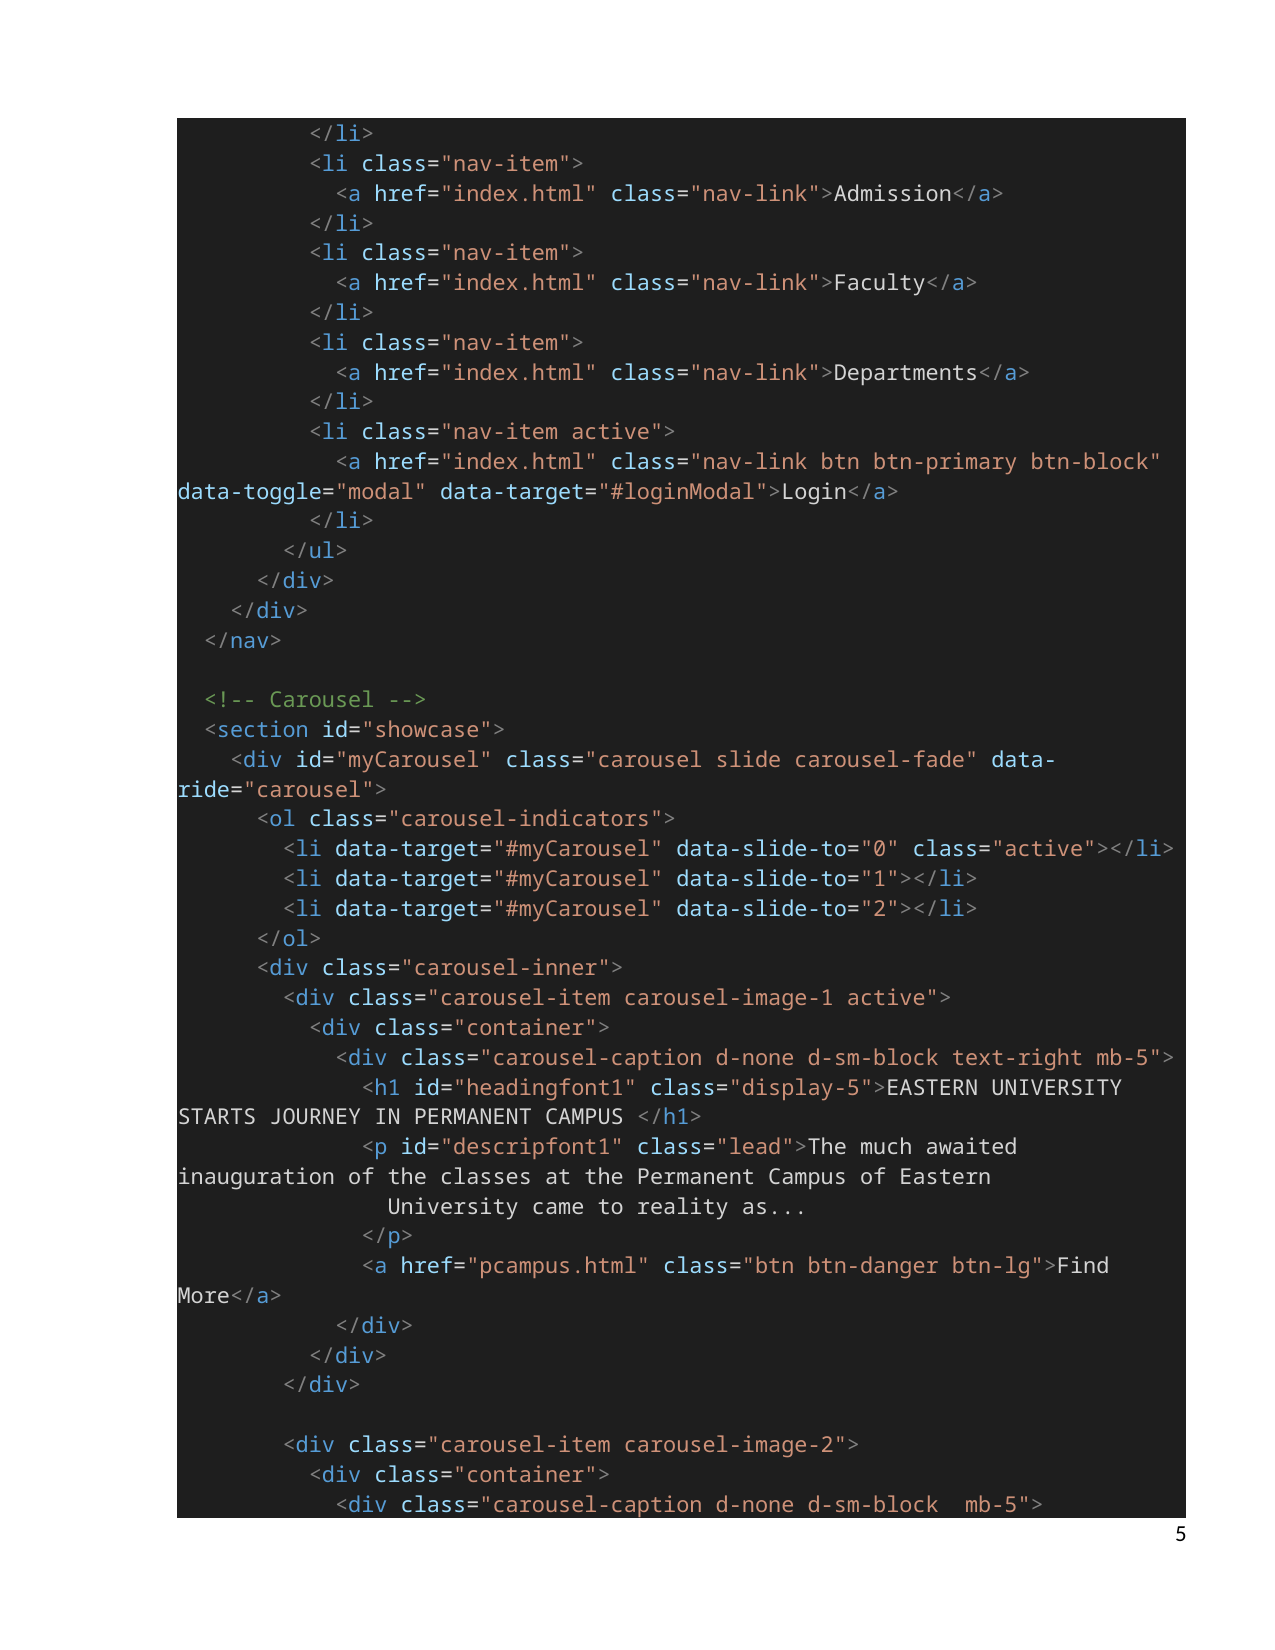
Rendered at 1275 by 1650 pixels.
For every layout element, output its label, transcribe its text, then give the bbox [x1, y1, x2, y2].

text </li> [177, 505, 1186, 535]
text <div class="carousel-item carousel-image-1 active"> [177, 982, 1186, 1012]
text <a href="index.html" class="nav-link">Admission</a> [177, 178, 1186, 207]
text <section id="showcase"> [177, 714, 1186, 744]
text </div> [177, 595, 1186, 624]
text </div> [177, 1339, 1186, 1369]
text <a href="pcampus.html" class="btn btn-danger btn-lg">Find More</a> [177, 1250, 1186, 1310]
text </p> [177, 1220, 1186, 1250]
text <div id="myCarousel" class="carousel slide carousel-fade" data-ride="carousel"> [177, 744, 1186, 803]
text University came to reality as... [177, 1191, 1186, 1220]
text <h1 id="headingfont1" class="display-5">EASTERN UNIVERSITY STARTS JOURNEY IN PERMANENT CAMPUS </h1> [177, 1071, 1186, 1131]
text <ol class="carousel-indicators"> [177, 803, 1186, 833]
text <p id="descripfont1" class="lead">The much awaited inauguration of the classes at the Permanent Campus of Eastern [177, 1131, 1186, 1191]
text <li class="nav-item"> [177, 148, 1186, 178]
text </div> [177, 1369, 1186, 1399]
text </ul> [177, 535, 1186, 565]
text <li data-target="#myCarousel" data-slide-to="1"></li> [177, 863, 1186, 893]
text </div> [177, 1310, 1186, 1339]
text <a href="index.html" class="nav-link">Faculty</a> [177, 267, 1186, 297]
text <li data-target="#myCarousel" data-slide-to="0" class="active"></li> [177, 833, 1186, 863]
text <li class="nav-item"> [177, 237, 1186, 267]
text </li> [177, 297, 1186, 327]
text <div class="carousel-item carousel-image-2"> [177, 1429, 1186, 1459]
text </li> [177, 118, 1186, 148]
text <li class="nav-item"> [177, 327, 1186, 356]
text <a href="index.html" class="nav-link">Departments</a> [177, 356, 1186, 386]
text <div class="carousel-inner"> [177, 952, 1186, 982]
text </div> [177, 565, 1186, 595]
text <!-- Carousel --> [177, 684, 1186, 714]
text </li> [177, 386, 1186, 416]
text <div class="container"> [177, 1459, 1186, 1488]
text <div class="carousel-caption d-none d-sm-block text-right mb-5"> [177, 1042, 1186, 1071]
text <li data-target="#myCarousel" data-slide-to="2"></li> [177, 893, 1186, 922]
text </nav> [177, 624, 1186, 654]
text </ol> [177, 922, 1186, 952]
text <a href="index.html" class="nav-link btn btn-primary btn-block" data-toggle="modal" data-target="#loginModal">Login</a> [177, 446, 1186, 505]
text </li> [177, 207, 1186, 237]
text <li class="nav-item active"> [177, 416, 1186, 446]
text <div class="carousel-caption d-none d-sm-block mb-5"> [177, 1488, 1186, 1518]
text <div class="container"> [177, 1012, 1186, 1042]
